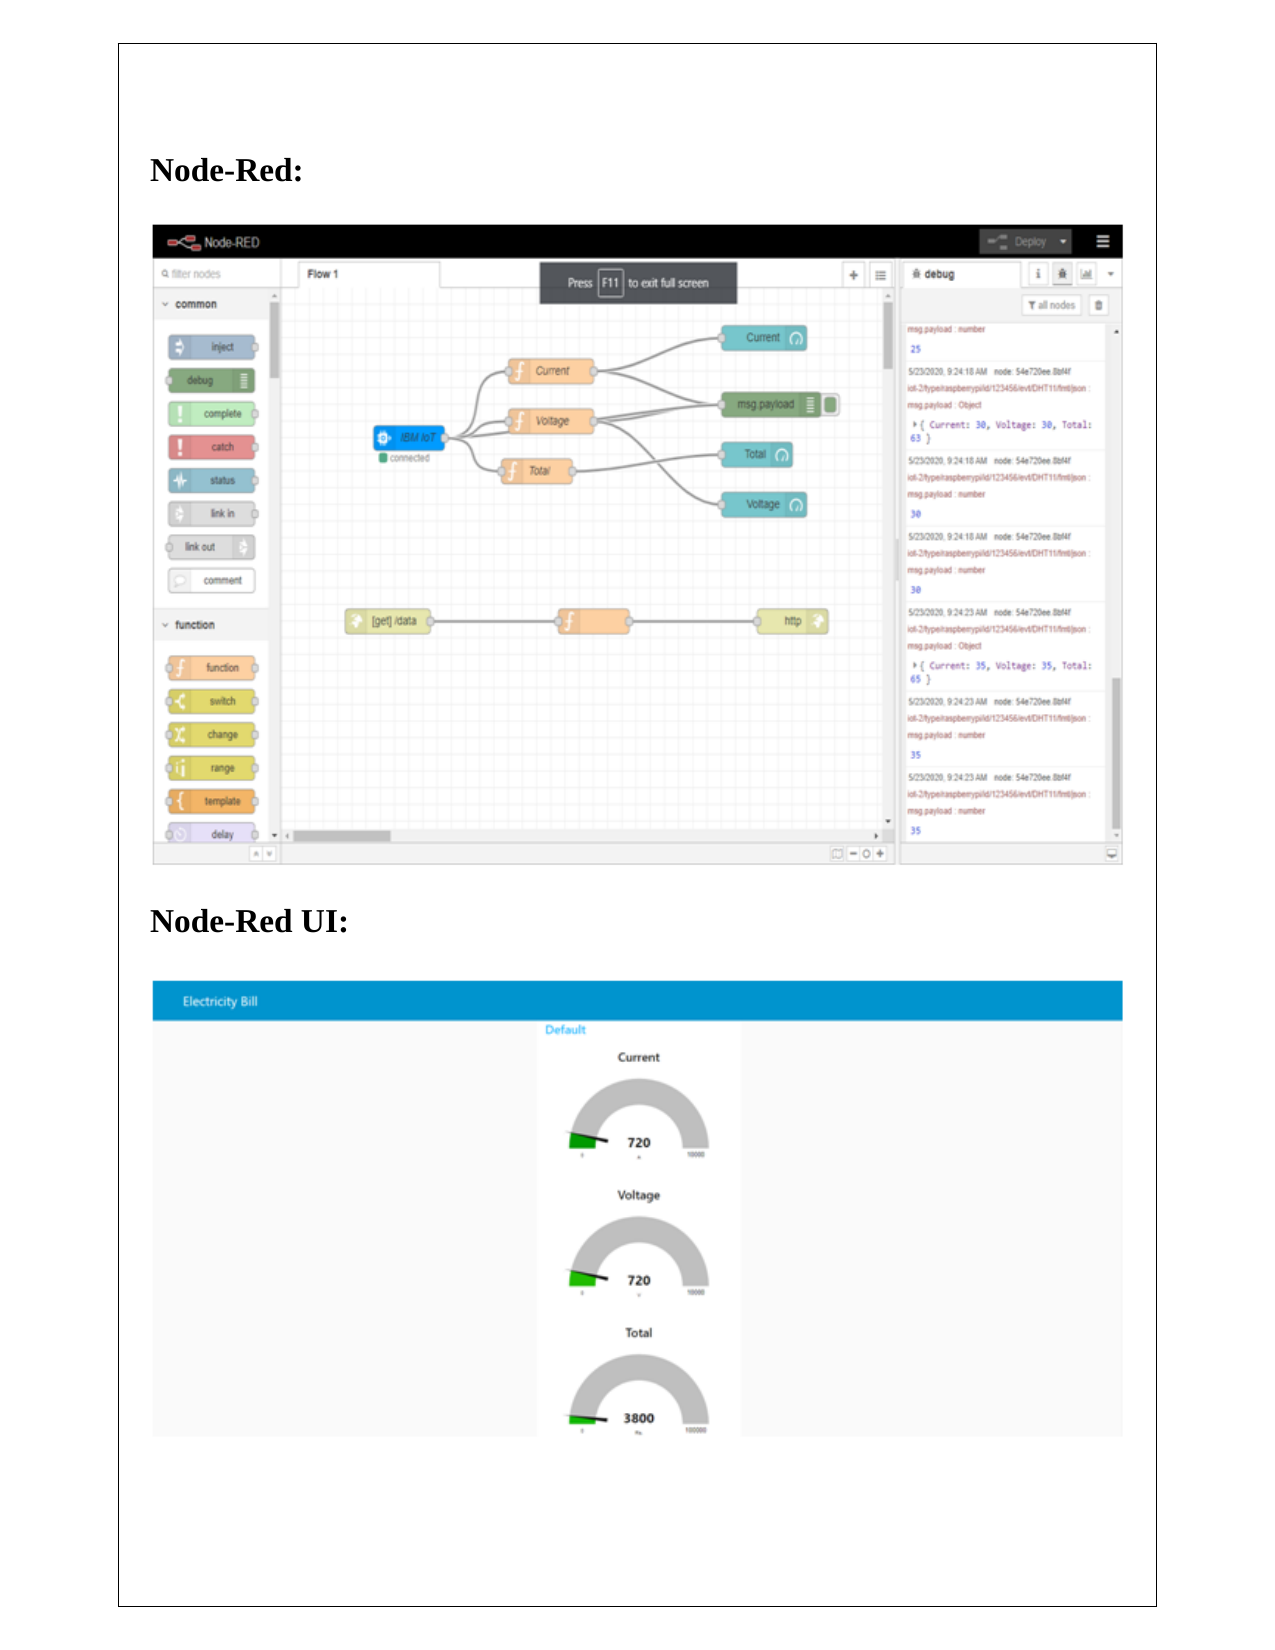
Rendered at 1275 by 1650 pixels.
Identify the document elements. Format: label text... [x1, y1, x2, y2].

text Node-Red UI: [150, 902, 1125, 940]
picture [150, 222, 1125, 868]
text Node-Red: [150, 150, 1125, 222]
picture [150, 978, 1125, 1440]
